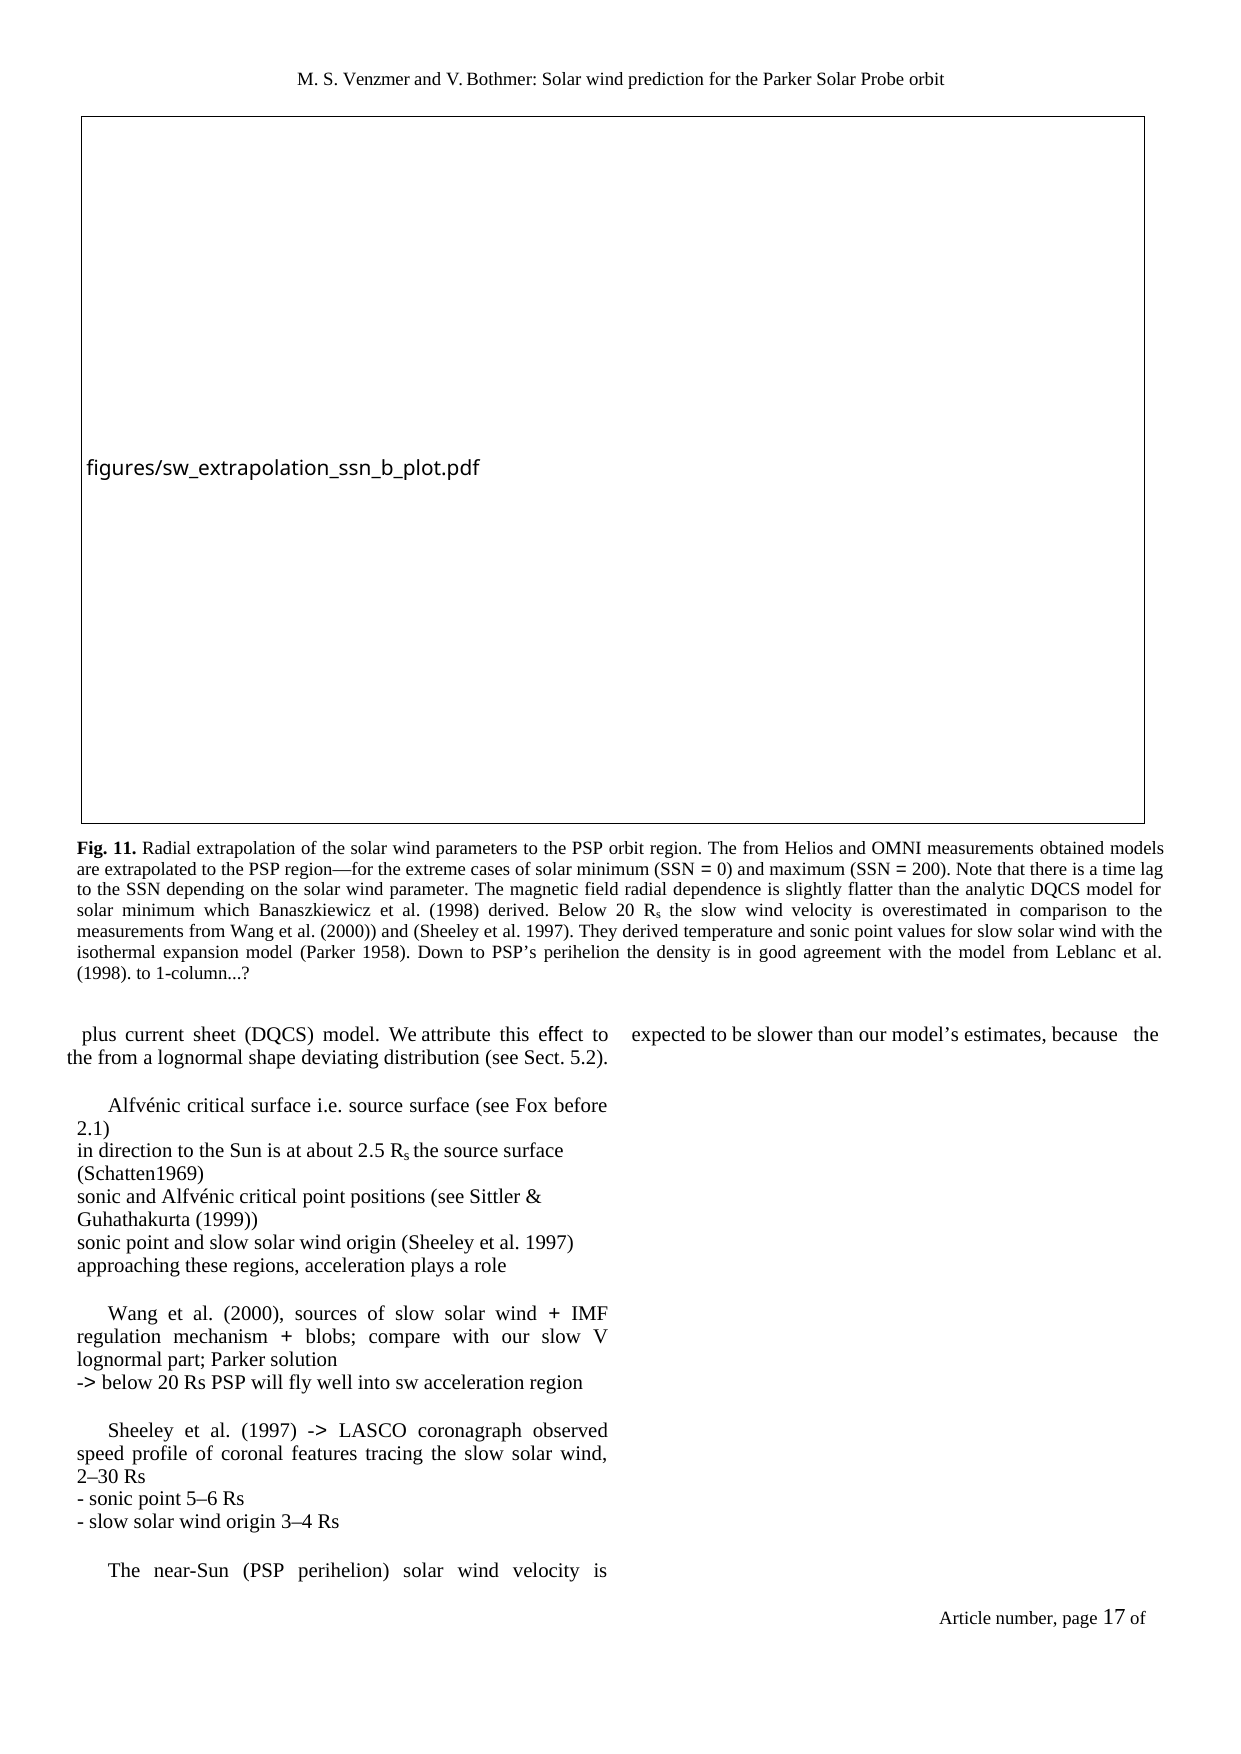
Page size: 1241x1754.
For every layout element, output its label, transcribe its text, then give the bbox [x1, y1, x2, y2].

text -> below 20 Rs PSP will fly well into sw acceleration region [77, 1371, 608, 1394]
text Wang et al. (2000), sources of slow solar wind + IMF regulation mechanism + blobs; compare with our slow V lognormal part; Parker solution [77, 1302, 608, 1371]
text sonic and Alfvénic critical point positions (see Sittler & Guhathakurta (1999)) [77, 1185, 608, 1231]
text Sheeley et al. (1997) -> LASCO coronagraph observed speed profile of coronal features tracing the slow solar wind, 2–30 Rs [77, 1419, 608, 1488]
text sonic point and slow solar wind origin (Sheeley et al. 1997) approaching these regions, acceleration plays a role [77, 1231, 608, 1277]
list sonic point 5–6 Rs [77, 1488, 608, 1510]
text Alfvénic critical surface i.e. source surface (see Fox before 2.1) [77, 1094, 608, 1139]
text Fig. 11. Radial extrapolation of the solar wind parameters to the PSP orbit region. The from Helios and OMNI measurements obtained models are extrapolated to the PSP region—for the extreme cases of solar minimum (SSN = 0) and maximum (SSN = 200). Note that there is a time lag to the SSN depending on the solar wind parameter. The magnetic field radial dependence is slightly flatter than the analytic DQCS model for solar minimum which Banaszkiewicz et al. (1998) derived. Below 20 Rs the slow wind velocity is overestimated in comparison to the measurements from Wang et al. (2000)) and (Sheeley et al. 1997). They derived temperature and sonic point values for slow solar wind with the isothermal expansion model (Parker 1958). Down to PSP’s perihelion the density is in good agreement with the model from Leblanc et al. (1998). to 1-column...? [77, 837, 1164, 983]
text The near-Sun (PSP perihelion) solar wind velocity is expected to be slower than our model’s estimates, because the [631, 1023, 1176, 1046]
text The near-Sun (PSP perihelion) solar wind velocity is expected to be slower than our model’s estimates, because the [77, 1559, 608, 1582]
text in direction to the Sun is at about 2.5 Rs the source surface (Schatten1969) [77, 1139, 608, 1185]
text plus current sheet (DQCS) model. We attribute this effect to the from a lognormal shape deviating distribution (see Sect. 5.2). [64, 1023, 608, 1069]
list slow solar wind origin 3–4 Rs [77, 1510, 608, 1533]
